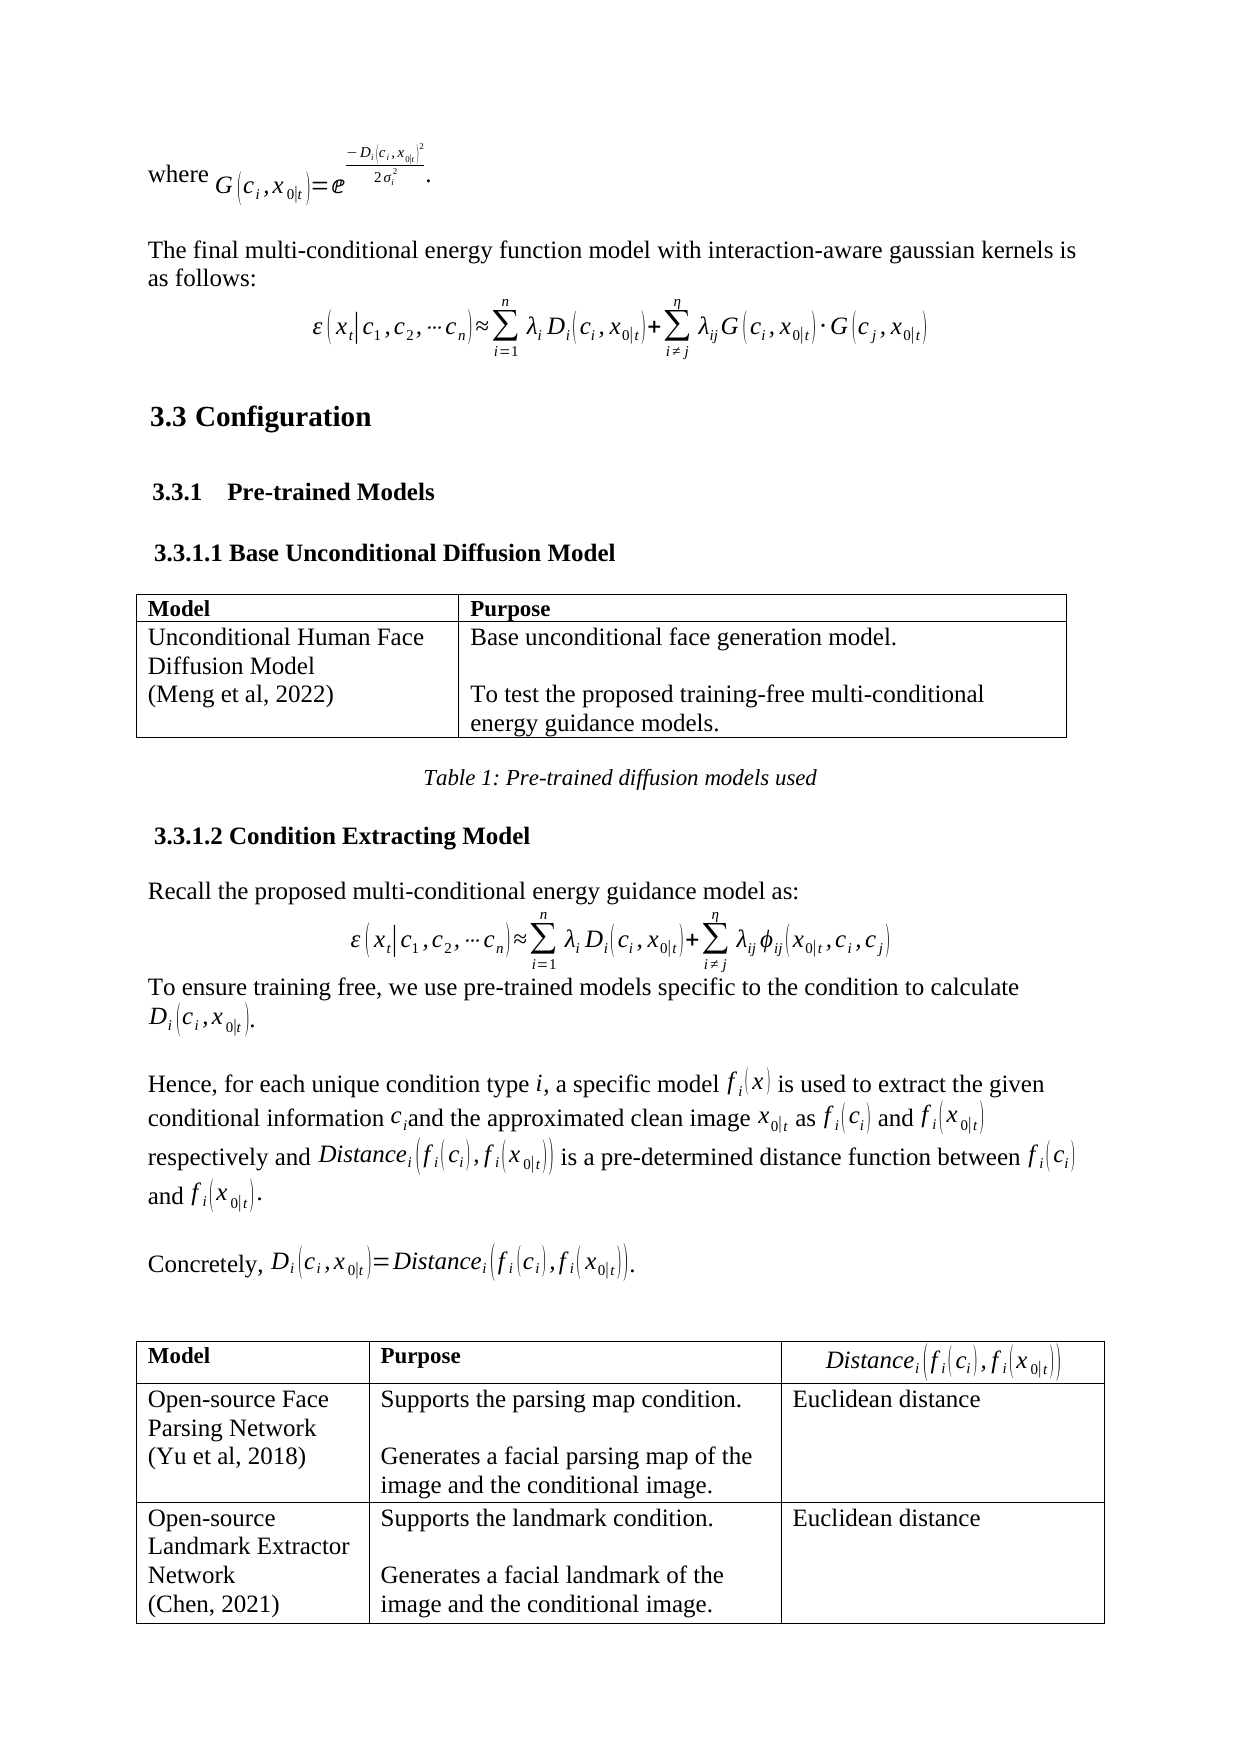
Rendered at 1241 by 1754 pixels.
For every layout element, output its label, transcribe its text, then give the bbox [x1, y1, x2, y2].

text Table 1: Pre-trained diffusion models used [148, 764, 1093, 791]
table_cell Euclidean distance [782, 1384, 1104, 1502]
table_cell Euclidean distance [782, 1503, 1104, 1622]
table_cell Unconditional Human Face Diffusion Model (Meng et al, 2022) [137, 622, 458, 737]
text Recall the proposed multi-conditional energy guidance model as: [148, 876, 1093, 905]
subtitle Base Unconditional Diffusion Model [154, 538, 1093, 567]
table_header Model [137, 595, 458, 621]
table_cell Supports the landmark condition. Generates a facial landmark of the image and the conditional image. [370, 1503, 781, 1622]
table_cell Open-source Face Parsing Network (Yu et al, 2018) [137, 1384, 369, 1502]
table_cell Open-source Landmark Extractor Network (Chen, 2021) [137, 1503, 369, 1622]
subtitle Pre-trained Models [152, 477, 1093, 506]
table_cell Base unconditional face generation model. To test the proposed training-free multi-conditional energy guidance models. [459, 622, 1066, 737]
table_header [782, 1342, 1104, 1383]
text To ensure training free, we use pre-trained models specific to the condition to calculate . [148, 972, 1093, 1038]
text Concretely, . [148, 1243, 1093, 1283]
table_header Purpose [370, 1342, 781, 1383]
table_header Model [137, 1342, 369, 1383]
subtitle Configuration [150, 399, 1093, 433]
table_cell Supports the parsing map condition. Generates a facial parsing map of the image and the conditional image. [370, 1384, 781, 1502]
text where . [148, 142, 1093, 206]
table_header Purpose [459, 595, 1066, 621]
text Hence, for each unique condition type , a specific model is used to extract the given conditional information and the approximated clean image as and respectively and is a pre-determined distance function between and [148, 1067, 1093, 1214]
subtitle Condition Extracting Model [154, 821, 1093, 850]
text The final multi-conditional energy function model with interaction-aware gaussian kernels is as follows: [148, 235, 1093, 292]
